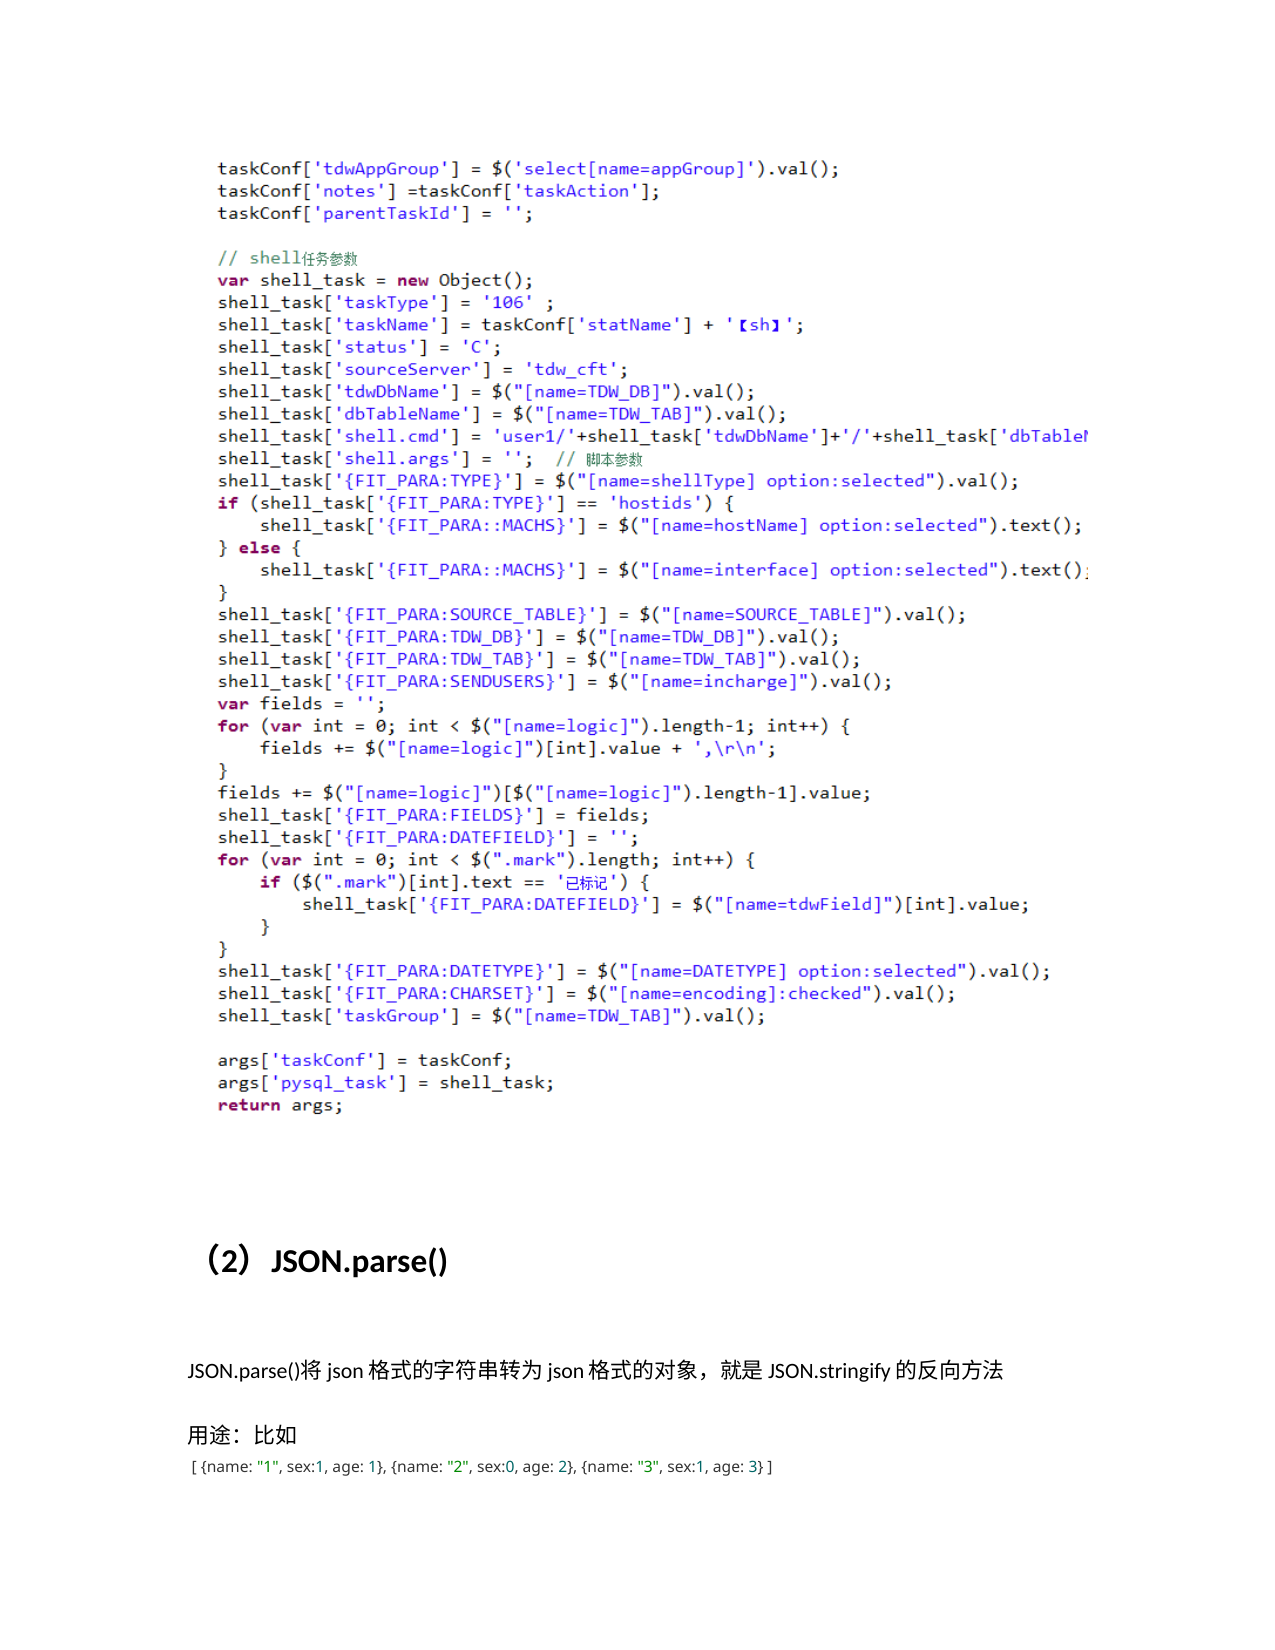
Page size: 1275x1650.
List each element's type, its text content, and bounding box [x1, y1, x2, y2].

text JSON.parse()将json格式的字符串转为json格式的对象，就是JSON.stringify的反向方法 [187, 1353, 1087, 1385]
subtitle （2）JSON.parse() [187, 1226, 1087, 1291]
text [ {name: "1", sex:1, age: 1}, {name: "2", sex:0, age: 2}, {name: "3", sex:1, age: 3} ] [187, 1450, 1087, 1483]
text 用途：比如 [187, 1418, 1087, 1450]
picture [187, 158, 1088, 1127]
